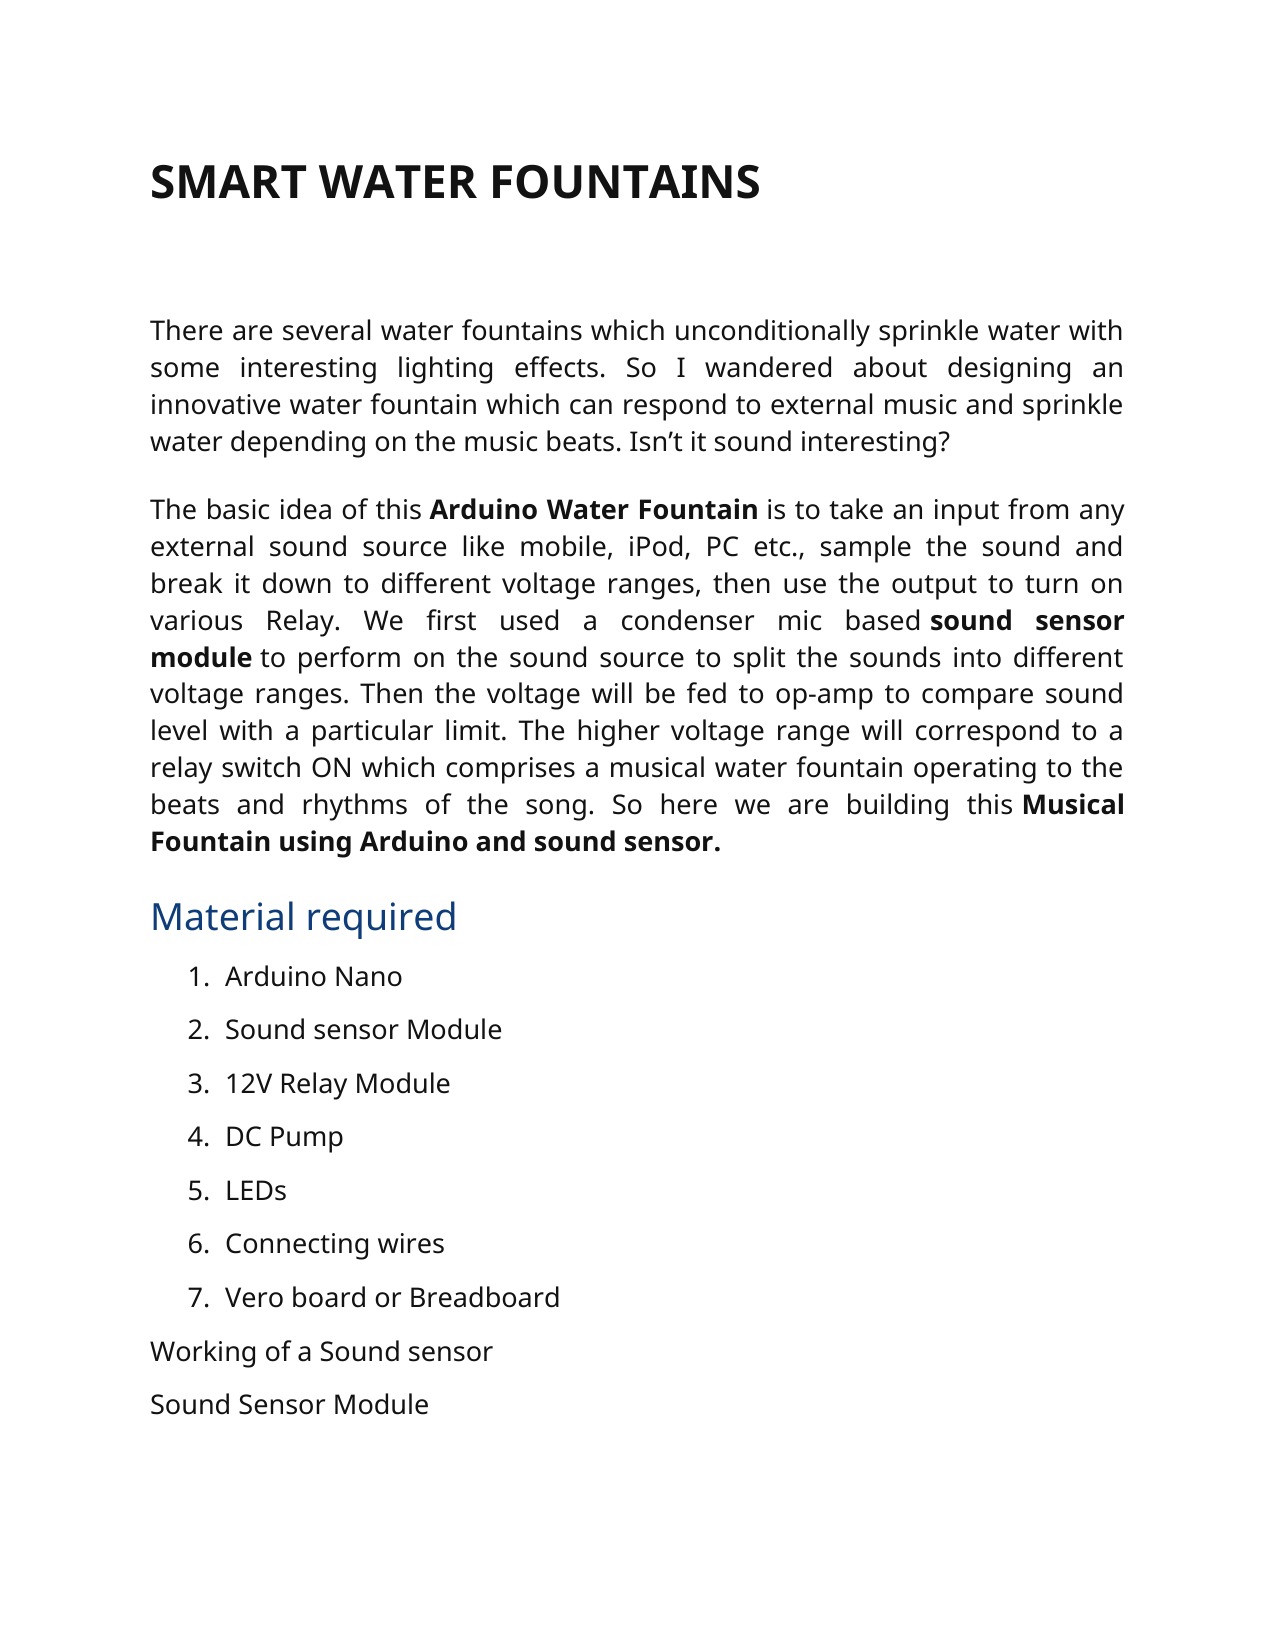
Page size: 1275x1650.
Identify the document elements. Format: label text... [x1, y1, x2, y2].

text SMART WATER FOUNTAINS [150, 150, 1125, 212]
list Sound sensor Module [187, 1011, 1125, 1048]
text Working of a Sound sensor [150, 1332, 1125, 1369]
subtitle Material required [150, 891, 1125, 942]
text There are several water fountains which unconditionally sprinkle water with some interesting lighting effects. So I wandered about designing an innovative water fountain which can respond to external music and sprinkle water depending on the music beats. Isn’t it sound interesting? [150, 312, 1125, 459]
text Sound Sensor Module [150, 1386, 1125, 1422]
list Vero board or Breadboard [187, 1278, 1125, 1315]
list 12V Relay Module [187, 1064, 1125, 1101]
text The basic idea of this Arduino Water Fountain is to take an input from any external sound source like mobile, iPod, PC etc., sample the sound and break it down to different voltage ranges, then use the output to turn on various Relay. We first used a condenser mic based sound sensor module to perform on the sound source to split the sounds into different voltage ranges. Then the voltage will be fed to op-amp to compare sound level with a particular limit. The higher voltage range will correspond to a relay switch ON which comprises a musical water fountain operating to the beats and rhythms of the song. So here we are building this Musical Fountain using Arduino and sound sensor. [150, 491, 1125, 859]
list LEDs [187, 1171, 1125, 1208]
list Arduino Nano [187, 957, 1125, 994]
list DC Pump [187, 1118, 1125, 1155]
list Connecting wires [187, 1225, 1125, 1262]
